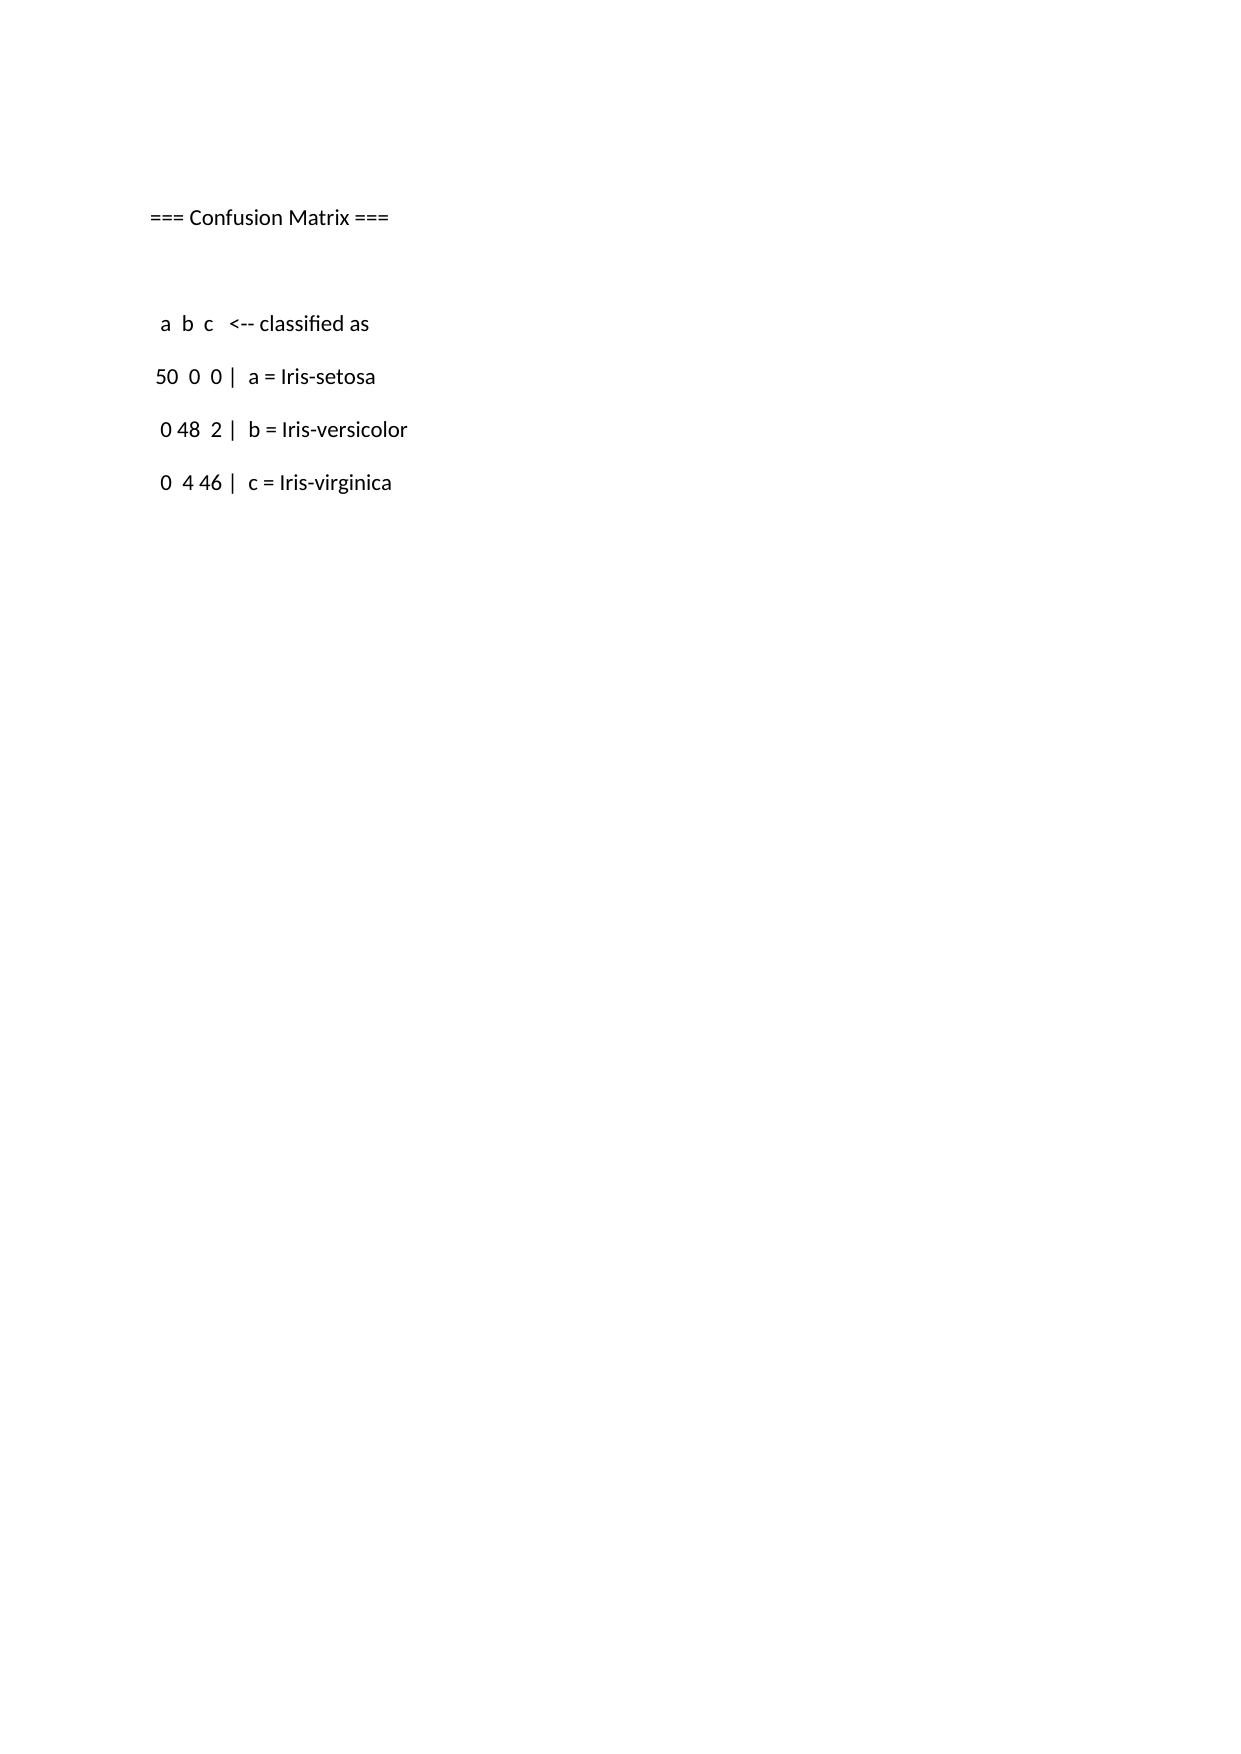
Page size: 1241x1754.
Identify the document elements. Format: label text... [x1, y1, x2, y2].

text 50 0 0 | a = Iris-setosa [150, 362, 1090, 390]
text === Confusion Matrix === [150, 203, 1090, 231]
text 0 48 2 | b = Iris-versicolor [150, 415, 1090, 443]
text a b c <-- classified as [150, 309, 1090, 337]
text 0 4 46 | c = Iris-virginica [150, 468, 1090, 496]
